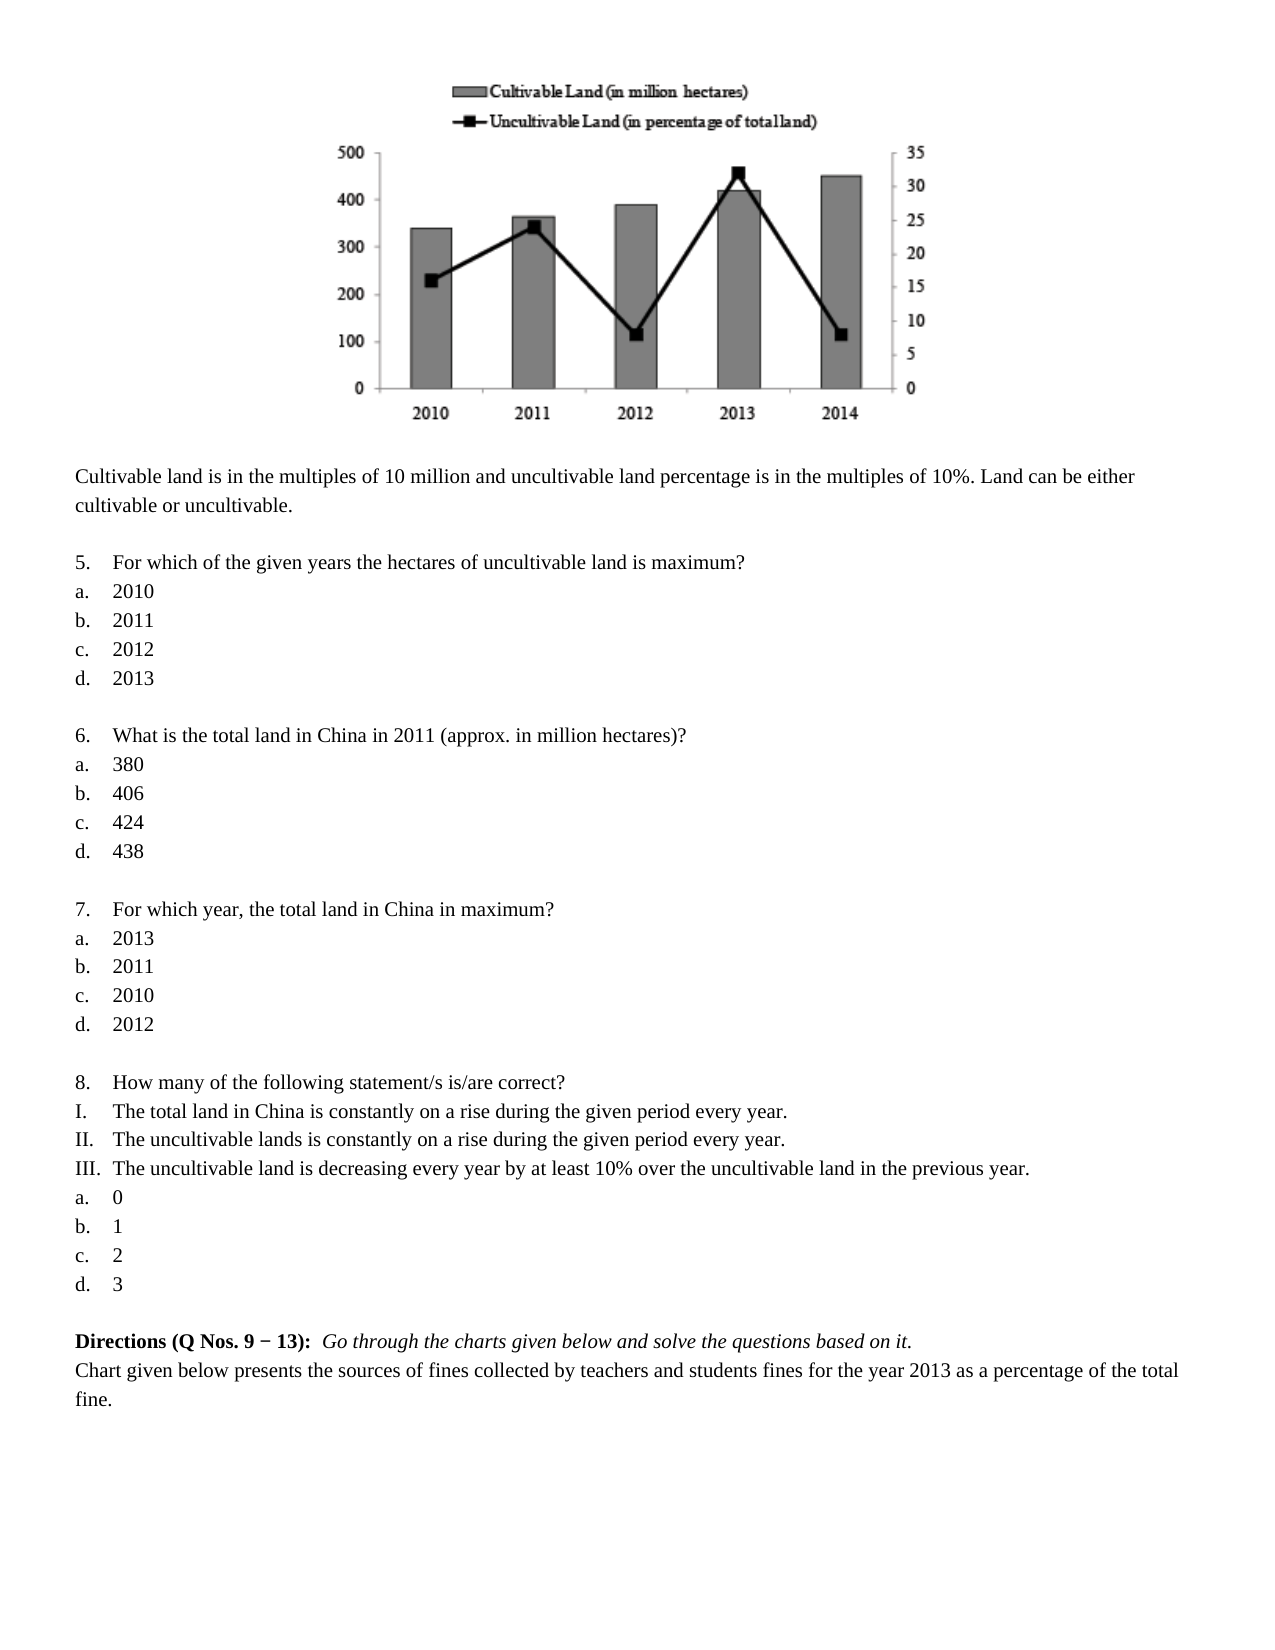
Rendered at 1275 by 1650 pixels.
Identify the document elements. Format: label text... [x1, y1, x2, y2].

text a. 2013 [75, 925, 1200, 949]
text d. 2013 [75, 666, 1200, 690]
picture [336, 75, 939, 429]
text d. 438 [75, 839, 1200, 863]
text 7. For which year, the total land in China in maximum? [75, 897, 1200, 921]
text Directions (Q Nos. 9 − 13): Go through the charts given below and solve the questions based on it. [75, 1329, 1200, 1353]
text Cultivable land is in the multiples of 10 million and uncultivable land percentage is in the multiples of 10%. Land can be either cultivable or uncultivable. [75, 464, 1200, 517]
text b. 1 [75, 1214, 1200, 1238]
text c. 2012 [75, 637, 1200, 661]
text a. 0 [75, 1185, 1200, 1209]
text c. 2 [75, 1243, 1200, 1267]
text c. 424 [75, 810, 1200, 834]
text I. The total land in China is constantly on a rise during the given period every year. [75, 1098, 1200, 1123]
text II. The uncultivable lands is constantly on a rise during the given period every year. [75, 1127, 1200, 1151]
text b. 2011 [75, 608, 1200, 632]
text 5. For which of the given years the hectares of uncultivable land is maximum? [75, 550, 1200, 574]
text d. 3 [75, 1272, 1200, 1296]
text c. 2010 [75, 983, 1200, 1007]
text 6. What is the total land in China in 2011 (approx. in million hectares)? [75, 723, 1200, 747]
text a. 2010 [75, 579, 1200, 603]
text b. 2011 [75, 954, 1200, 978]
text a. 380 [75, 752, 1200, 776]
text b. 406 [75, 781, 1200, 805]
text 8. How many of the following statement/s is/are correct? [75, 1070, 1200, 1094]
text d. 2012 [75, 1012, 1200, 1036]
text Chart given below presents the sources of fines collected by teachers and students fines for the year 2013 as a percentage of the total fine. [75, 1358, 1200, 1411]
text III. The uncultivable land is decreasing every year by at least 10% over the uncultivable land in the previous year. [75, 1156, 1200, 1180]
